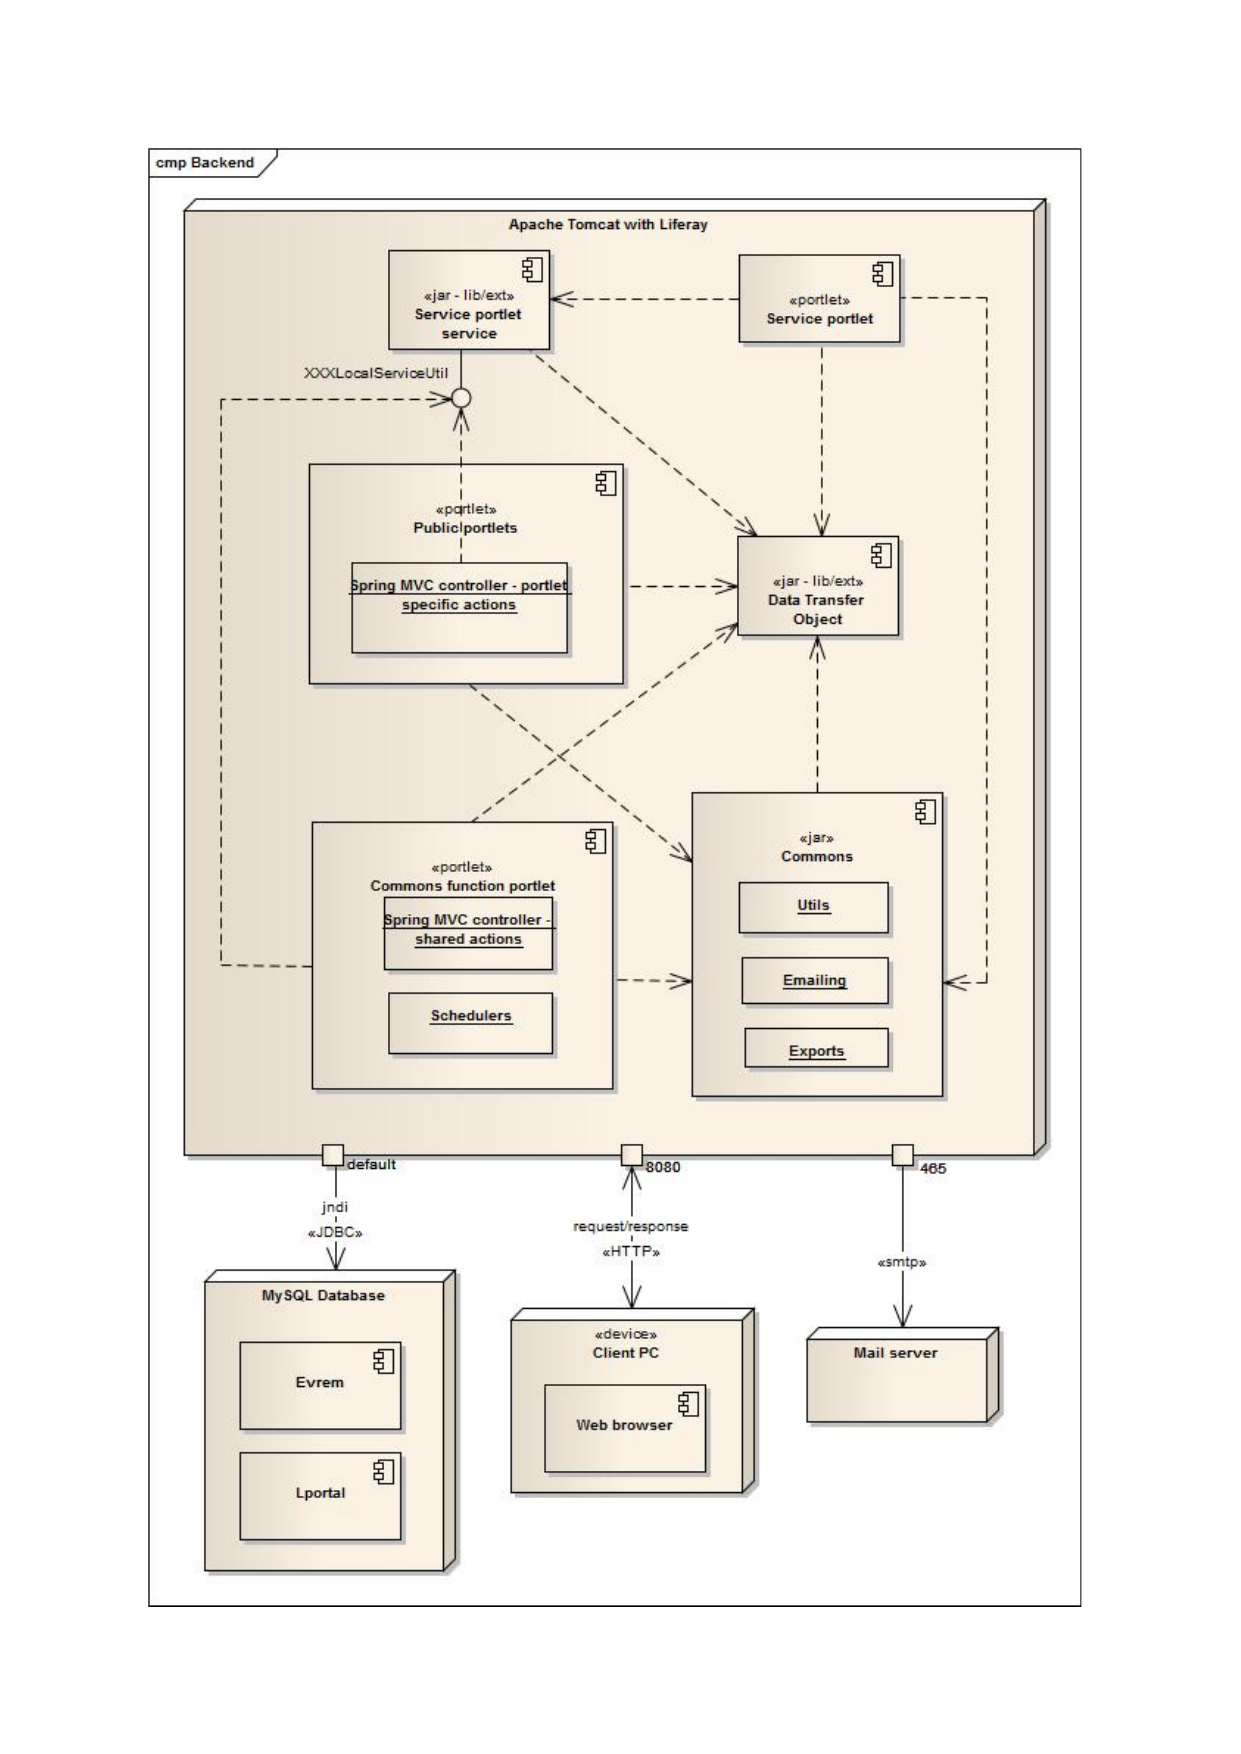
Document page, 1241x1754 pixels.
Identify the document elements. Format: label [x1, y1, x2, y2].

picture [147, 147, 1082, 1607]
